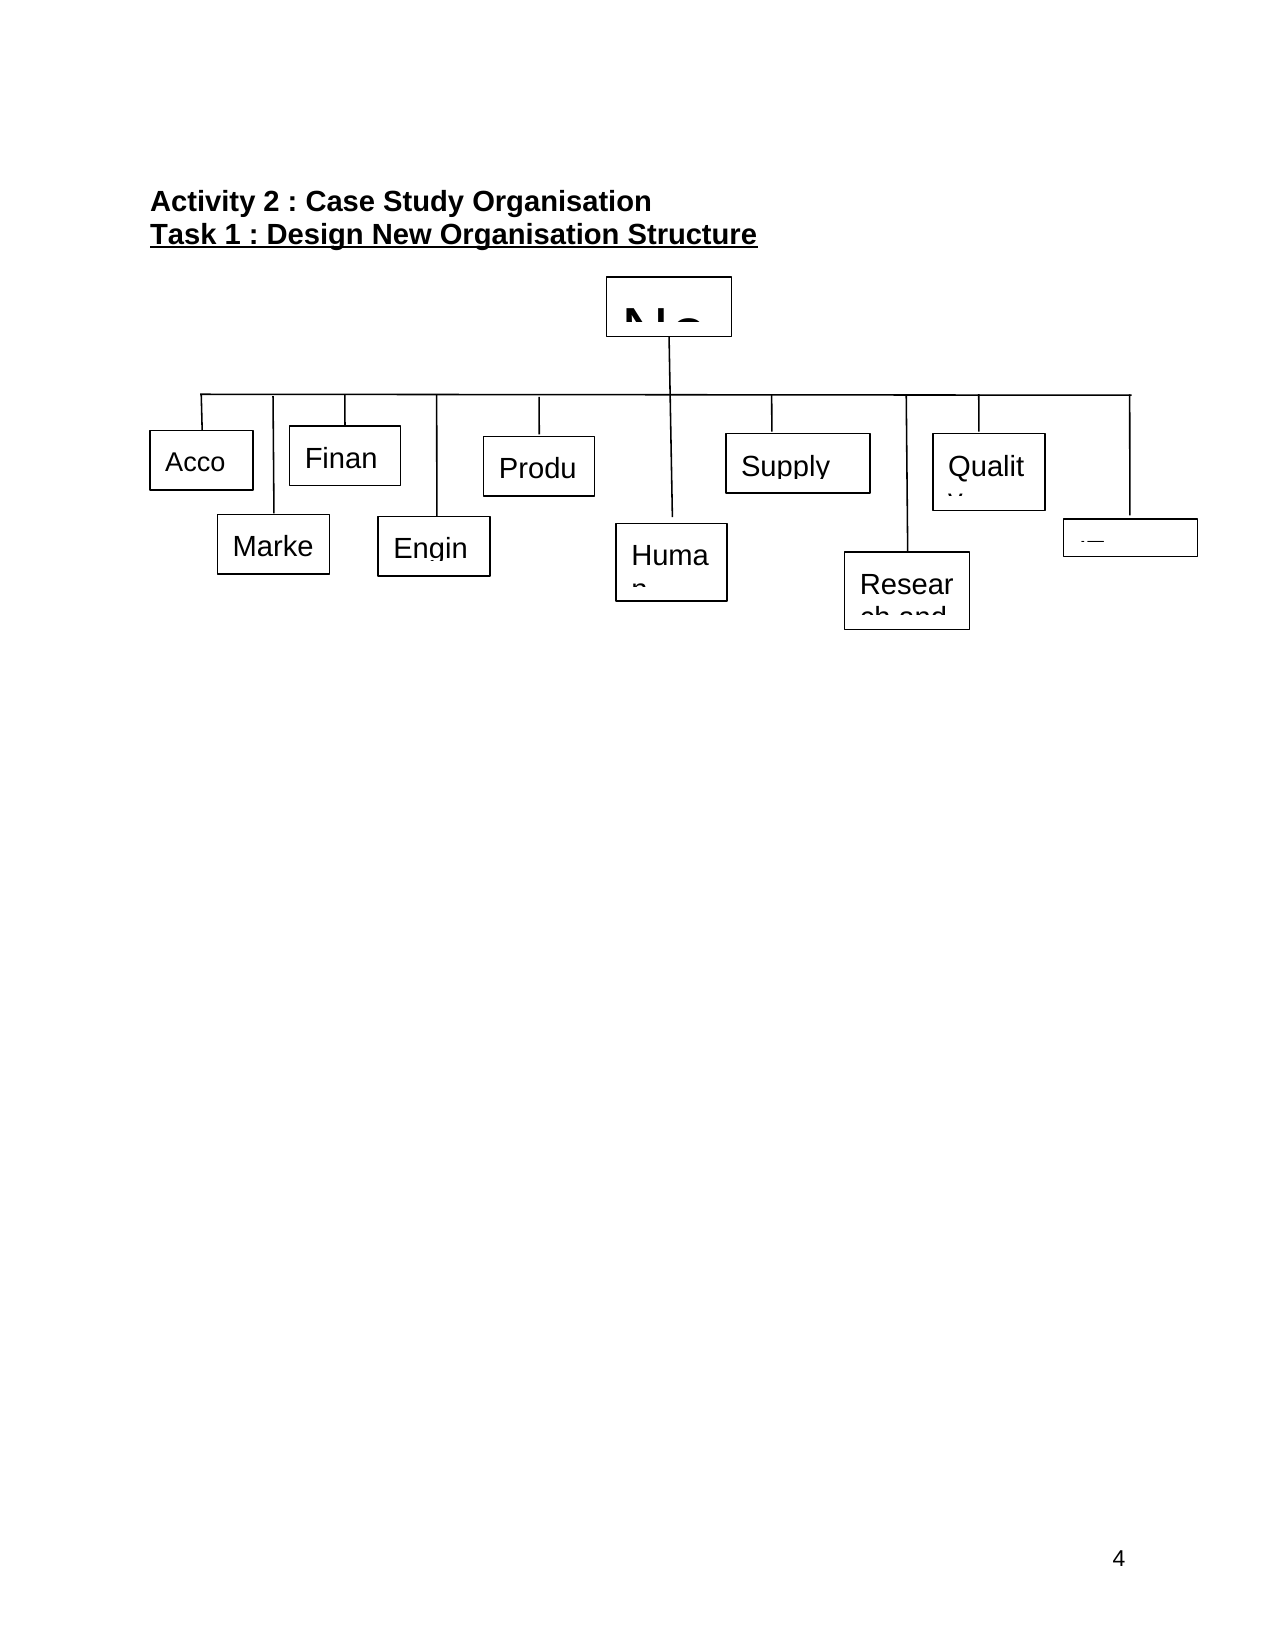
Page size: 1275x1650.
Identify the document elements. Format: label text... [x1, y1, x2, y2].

subtitle Task 1 : Design New Organisation Structure [150, 217, 1125, 251]
subtitle Activity 2 : Case Study Organisation [150, 183, 1125, 217]
